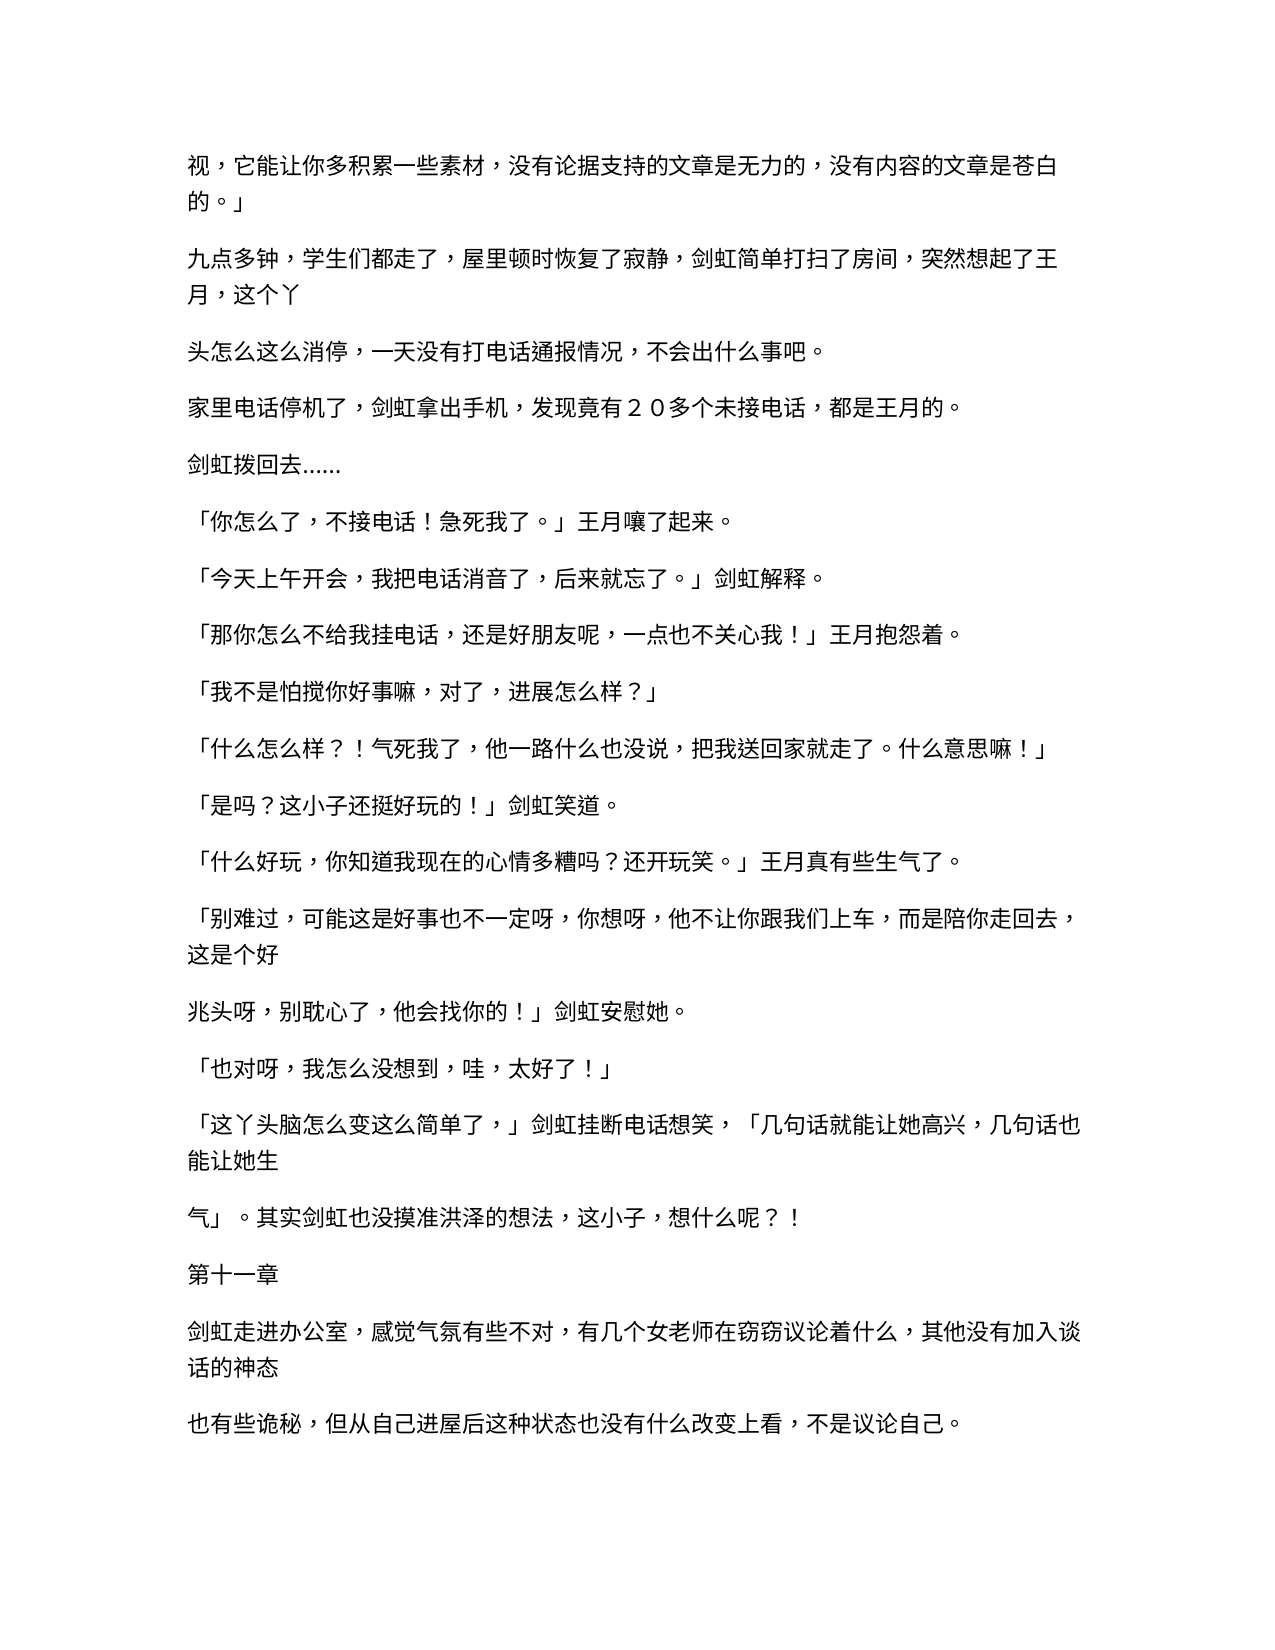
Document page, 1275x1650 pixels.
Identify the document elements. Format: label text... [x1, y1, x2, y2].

text 剑虹走进办公室，感觉气氛有些不对，有几个女老师在窃窃议论着什么，其他没有加入谈话的神态 [187, 1316, 1087, 1383]
text 头怎么这么消停，一天没有打电话通报情况，不会出什么事吧。 [187, 335, 1087, 367]
text 九点多钟，学生们都走了，屋里顿时恢复了寂静，剑虹简单打扫了房间，突然想起了王月，这个丫 [187, 243, 1087, 310]
text 「什么怎么样？！气死我了，他一路什么也没说，把我送回家就走了。什么意思嘛！」 [187, 733, 1087, 764]
text 「别难过，可能这是好事也不一定呀，你想呀，他不让你跟我们上车，而是陪你走回去，这是个好 [187, 903, 1087, 970]
text 兆头呀，别耽心了，他会找你的！」剑虹安慰她。 [187, 996, 1087, 1027]
text 「今天上午开会，我把电话消音了，后来就忘了。」剑虹解释。 [187, 562, 1087, 594]
text 「是吗？这小子还挺好玩的！」剑虹笑道。 [187, 789, 1087, 821]
text 也有些诡秘，但从自己进屋后这种状态也没有什么改变上看，不是议论自己。 [187, 1408, 1087, 1439]
text 「也对呀，我怎么没想到，哇，太好了！」 [187, 1053, 1087, 1084]
text 剑虹拨回去…… [187, 449, 1087, 480]
text 家里电话停机了，剑虹拿出手机，发现竟有２０多个未接电话，都是王月的。 [187, 392, 1087, 423]
text 第十一章 [187, 1259, 1087, 1290]
text 「我不是怕搅你好事嘛，对了，进展怎么样？」 [187, 676, 1087, 707]
text 「那你怎么不给我挂电话，还是好朋友呢，一点也不关心我！」王月抱怨着。 [187, 619, 1087, 651]
text 「这丫头脑怎么变这么简单了，」剑虹挂断电话想笑，「几句话就能让她高兴，几句话也能让她生 [187, 1109, 1087, 1177]
text 视，它能让你多积累一些素材，没有论据支持的文章是无力的，没有内容的文章是苍白的。」 [187, 150, 1087, 217]
text 气」。其实剑虹也没摸准洪泽的想法，这小子，想什么呢？！ [187, 1202, 1087, 1233]
text 「什么好玩，你知道我现在的心情多糟吗？还开玩笑。」王月真有些生气了。 [187, 846, 1087, 878]
text 「你怎么了，不接电话！急死我了。」王月嚷了起来。 [187, 506, 1087, 537]
